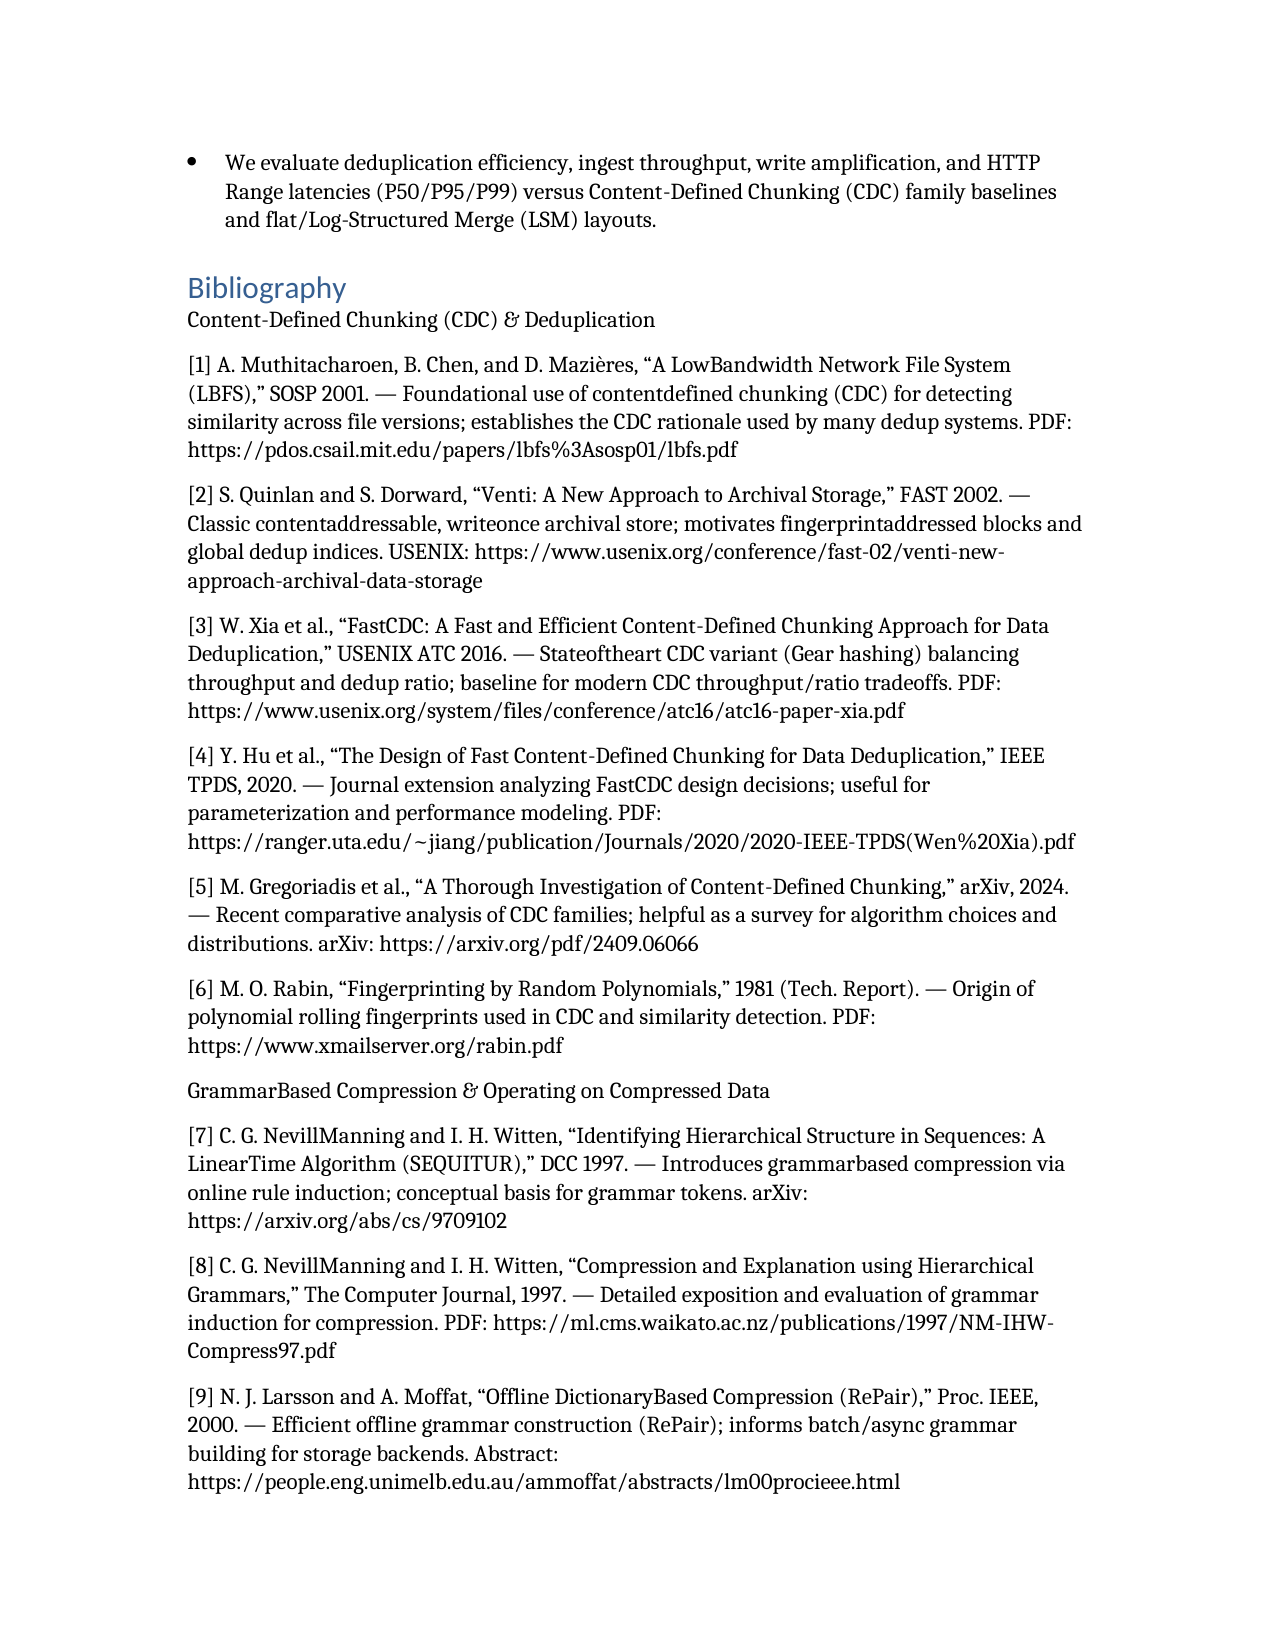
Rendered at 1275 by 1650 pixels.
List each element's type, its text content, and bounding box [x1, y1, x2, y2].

list We evaluate deduplication efficiency, ingest throughput, write amplification, and HTTP Range latencies (P50/P95/P99) versus Content‑Defined Chunking (CDC) family baselines and flat/Log‑Structured Merge (LSM) layouts. [187, 150, 1087, 233]
text [8] C. G. NevillManning and I. H. Witten, “Compression and Explanation using Hierarchical Grammars,” The Computer Journal, 1997. — Detailed exposition and evaluation of grammar induction for compression. PDF: https://ml.cms.waikato.ac.nz/publications/1997/NM-IHW-Compress97.pdf [187, 1253, 1087, 1365]
text [6] M. O. Rabin, “Fingerprinting by Random Polynomials,” 1981 (Tech. Report). — Origin of polynomial rolling fingerprints used in CDC and similarity detection. PDF: https://www.xmailserver.org/rabin.pdf [187, 976, 1087, 1059]
text [3] W. Xia et al., “FastCDC: A Fast and Efficient Content‑Defined Chunking Approach for Data Deduplication,” USENIX ATC 2016. — Stateoftheart CDC variant (Gear hashing) balancing throughput and dedup ratio; baseline for modern CDC throughput/ratio tradeoffs. PDF: https://www.usenix.org/system/files/conference/atc16/atc16-paper-xia.pdf [187, 613, 1087, 724]
text [7] C. G. NevillManning and I. H. Witten, “Identifying Hierarchical Structure in Sequences: A LinearTime Algorithm (SEQUITUR),” DCC 1997. — Introduces grammarbased compression via online rule induction; conceptual basis for grammar tokens. arXiv: https://arxiv.org/abs/cs/9709102 [187, 1123, 1087, 1234]
text [4] Y. Hu et al., “The Design of Fast Content‑Defined Chunking for Data Deduplication,” IEEE TPDS, 2020. — Journal extension analyzing FastCDC design decisions; useful for parameterization and performance modeling. PDF: https://ranger.uta.edu/~jiang/publication/Journals/2020/2020-IEEE-TPDS(Wen%20Xia).pdf [187, 743, 1087, 855]
text GrammarBased Compression & Operating on Compressed Data [187, 1077, 1087, 1104]
text [1] A. Muthitacharoen, B. Chen, and D. Mazières, “A LowBandwidth Network File System (LBFS),” SOSP 2001. — Foundational use of contentdefined chunking (CDC) for detecting similarity across file versions; establishes the CDC rationale used by many dedup systems. PDF: https://pdos.csail.mit.edu/papers/lbfs%3Asosp01/lbfs.pdf [187, 352, 1087, 463]
subtitle Bibliography [187, 269, 1087, 307]
text Content‑Defined Chunking (CDC) & Deduplication [187, 307, 1087, 333]
text [2] S. Quinlan and S. Dorward, “Venti: A New Approach to Archival Storage,” FAST 2002. — Classic contentaddressable, writeonce archival store; motivates fingerprintaddressed blocks and global dedup indices. USENIX: https://www.usenix.org/conference/fast-02/venti-new-approach-archival-data-storage [187, 482, 1087, 594]
text [5] M. Gregoriadis et al., “A Thorough Investigation of Content‑Defined Chunking,” arXiv, 2024. — Recent comparative analysis of CDC families; helpful as a survey for algorithm choices and distributions. arXiv: https://arxiv.org/pdf/2409.06066 [187, 873, 1087, 957]
text [9] N. J. Larsson and A. Moffat, “Offline DictionaryBased Compression (RePair),” Proc. IEEE, 2000. — Efficient offline grammar construction (RePair); informs batch/async grammar building for storage backends. Abstract: https://people.eng.unimelb.edu.au/ammoffat/abstracts/lm00procieee.html [187, 1383, 1087, 1495]
